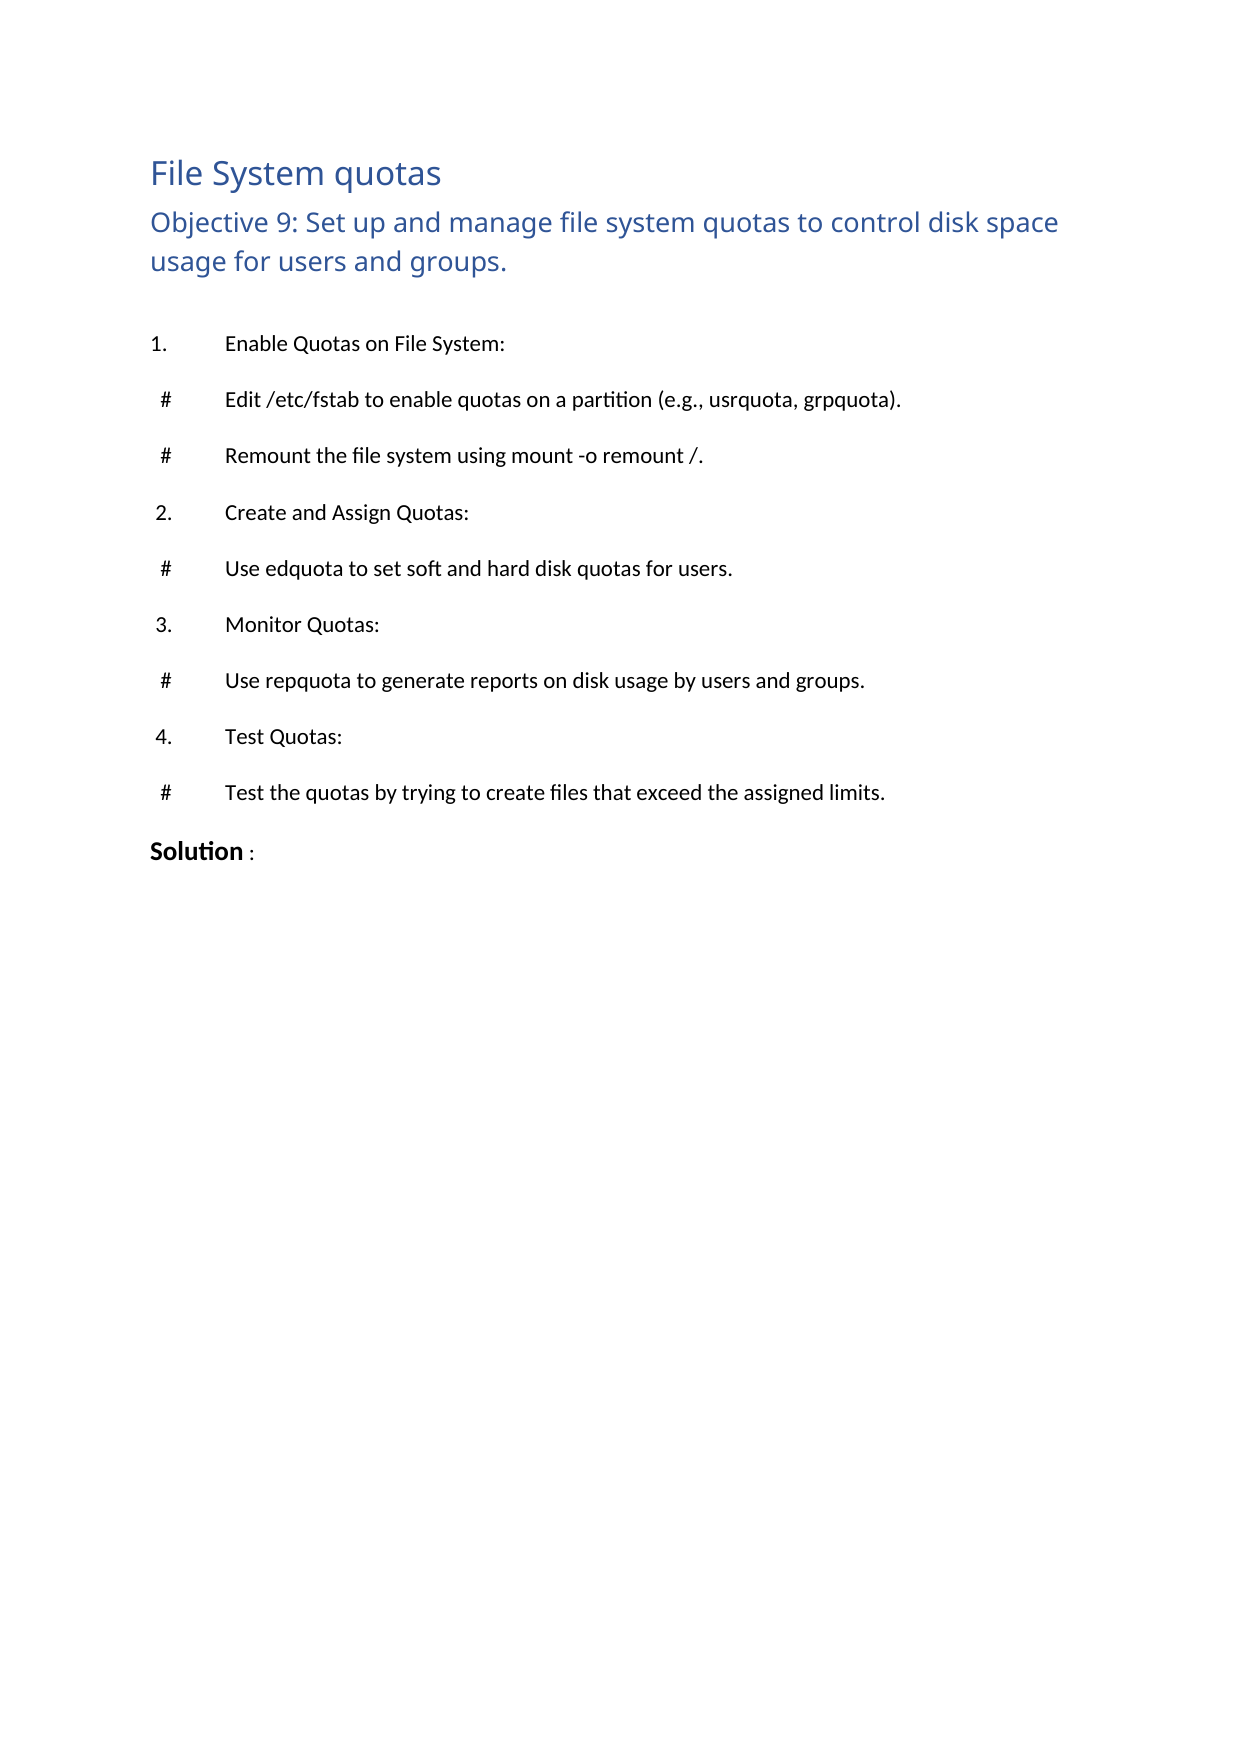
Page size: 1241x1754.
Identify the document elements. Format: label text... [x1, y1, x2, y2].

text # Test the quotas by trying to create files that exceed the assigned limits. [150, 778, 1090, 806]
subtitle Objective 9: Set up and manage file system quotas to control disk space usage for users and groups. [150, 203, 1090, 280]
text # Use repquota to generate reports on disk usage by users and groups. [150, 666, 1090, 694]
text Solution : [150, 834, 1090, 867]
text 3. Monitor Quotas: [150, 610, 1090, 638]
text # Remount the file system using mount -o remount /. [150, 442, 1090, 470]
subtitle File System quotas [150, 150, 1090, 195]
text # Use edquota to set soft and hard disk quotas for users. [150, 554, 1090, 582]
text 4. Test Quotas: [150, 722, 1090, 750]
text 1. Enable Quotas on File System: [150, 329, 1090, 358]
text # Edit /etc/fstab to enable quotas on a partition (e.g., usrquota, grpquota). [150, 386, 1090, 414]
text 2. Create and Assign Quotas: [150, 498, 1090, 526]
